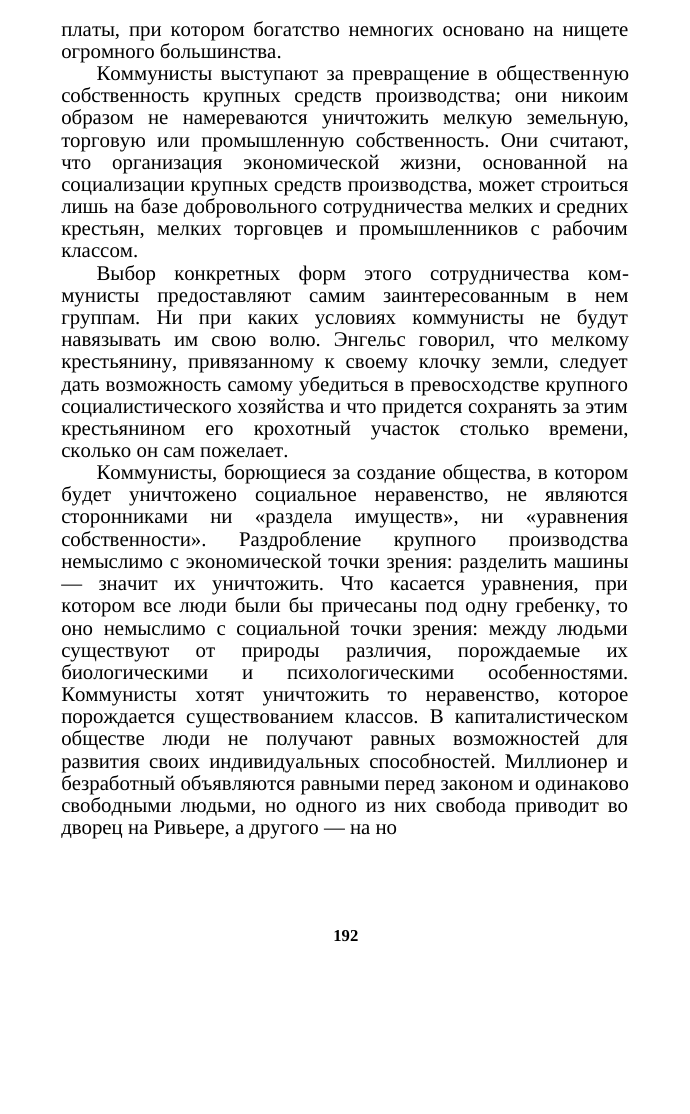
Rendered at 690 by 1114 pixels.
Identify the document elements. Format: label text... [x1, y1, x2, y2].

text Коммунисты выступают за превращение в общественную собственность крупных средств производства; они никоим образом не намереваются уничтожить мелкую земельную, торговую или промышленную собственность. Они считают, что организация экономической жизни, основанной на социализации крупных средств производства, может строиться лишь на базе добровольного сотрудничества мелких и средних крестьян, мелких торговцев и промышленников с рабочим классом. [61, 63, 629, 262]
text Коммунисты, борющиеся за создание общества, в котором будет уничтожено социальное неравенство, не являются сторонниками ни «раздела имуществ», ни «уравнения собственности». Раздробление крупного производства немыслимо с экономической точки зрения: разделить машины — значит их уничтожить. Что касается уравнения, при котором все люди были бы причесаны под одну гребенку, то оно немыслимо с социальной точки зрения: между людьми существуют от природы различия, порождаемые их биологическими и психологическими особенностями. Коммунисты хотят уничтожить то неравенство, которое порождается существованием классов. В капиталистическом обществе люди не получают равных возможностей для развития своих индивидуальных способностей. Миллионер и безработный объявляются равными перед законом и одинаково свободными людьми, но одного из них свобода приводит во дворец на Ривьере, а другого — на но [61, 462, 629, 839]
text Выбор конкретных форм этого сотрудничества коммунисты предоставляют самим заинтересованным в нем группам. Ни при каких условиях коммунисты не будут навязывать им свою волю. Энгельс говорил, что мелкому крестьянину, привязанному к своему клочку земли, следует дать возможность самому убедиться в превосходстве крупного социалистического хозяйства и что придется сохранять за этим крестьянином его крохотный участок столько времени, сколько он сам пожелает. [61, 262, 629, 462]
text платы, при котором богатство немногих основано на нищете огромного большинства. [61, 19, 629, 63]
text 192 [333, 926, 358, 945]
